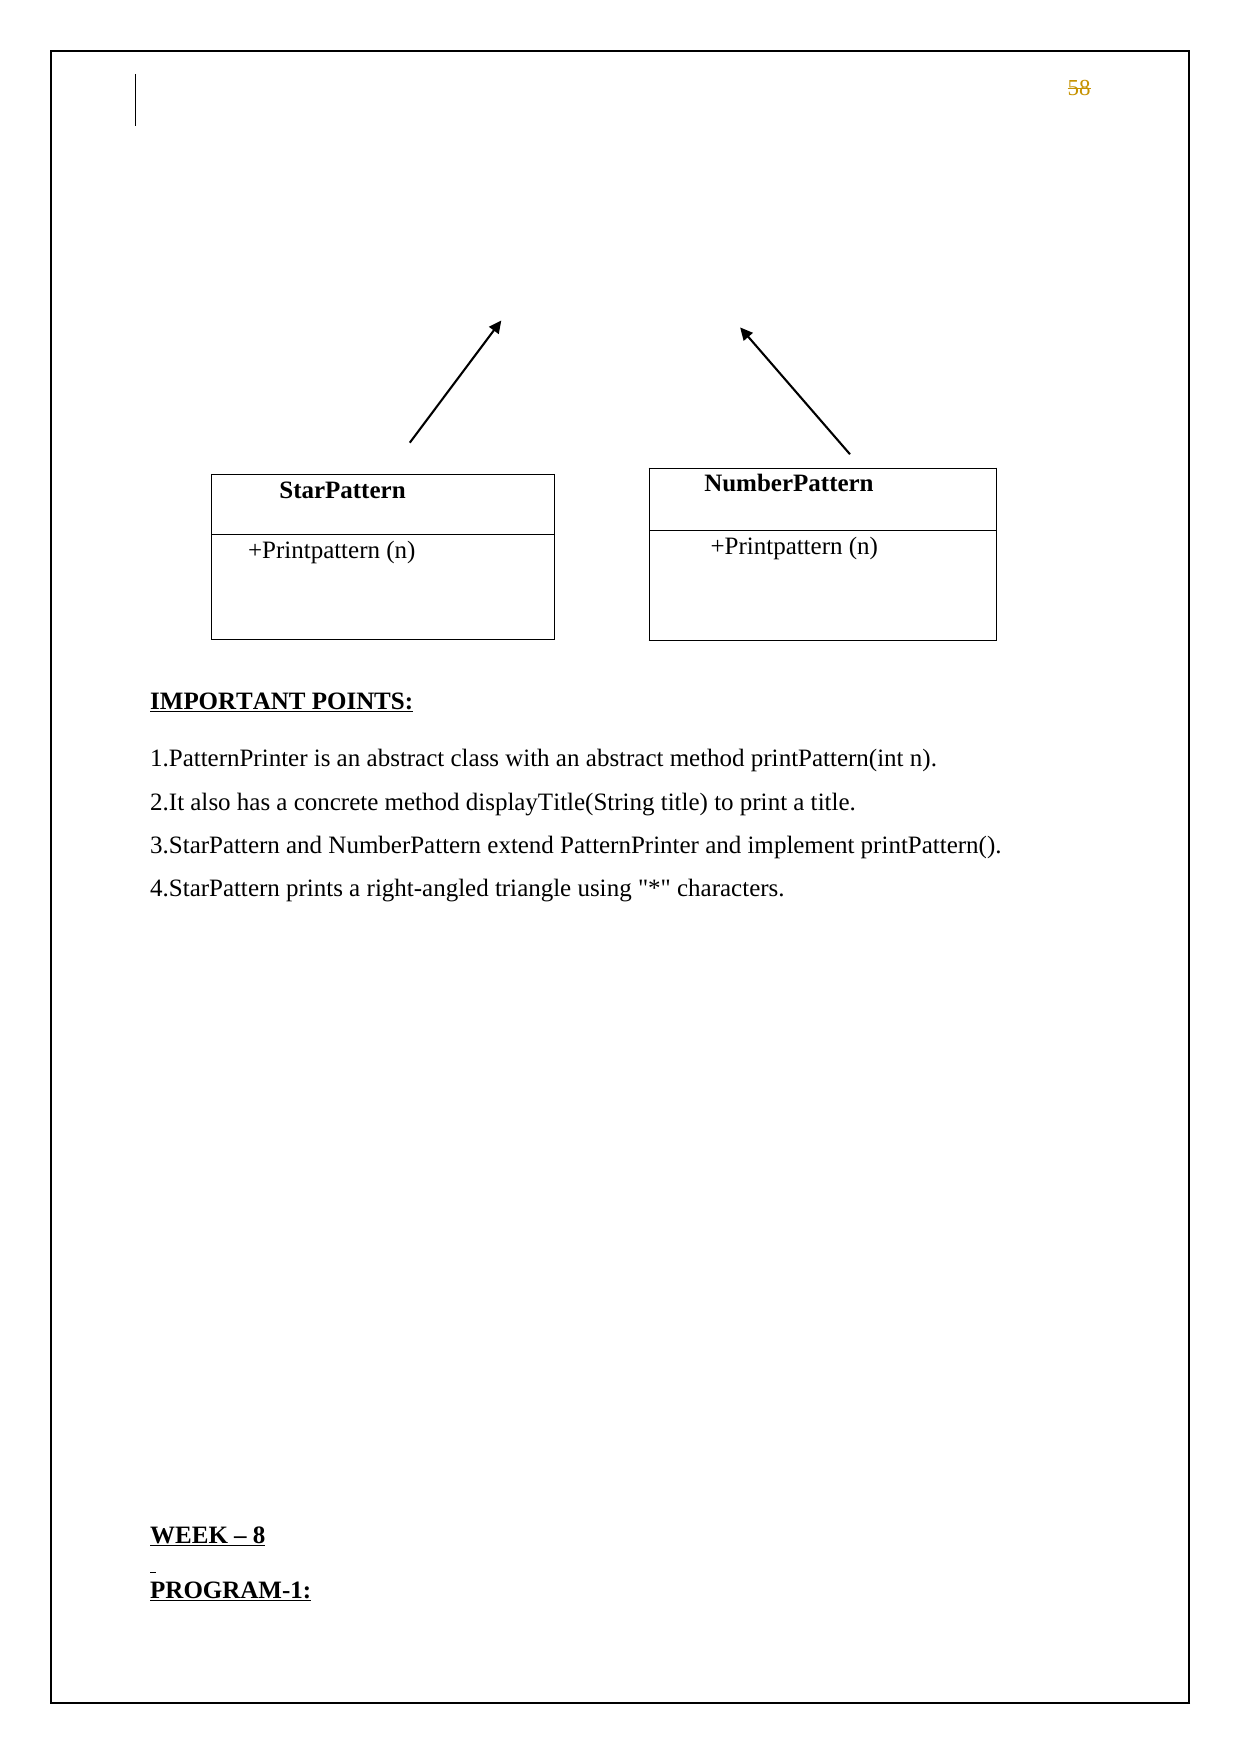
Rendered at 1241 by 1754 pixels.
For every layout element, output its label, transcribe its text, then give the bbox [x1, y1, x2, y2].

text 4.StarPattern prints a right-angled triangle using "*" characters. [150, 873, 1090, 902]
table_cell +Printpattern (n) [212, 535, 554, 639]
table_header NumberPattern [650, 469, 996, 530]
table_header StarPattern [212, 475, 554, 534]
text 3.StarPattern and NumberPattern extend PatternPrinter and implement printPattern(). [150, 830, 1090, 858]
table_cell +Printpattern (n) [650, 531, 996, 640]
text 1.PatternPrinter is an abstract class with an abstract method printPattern(int n). [150, 743, 1090, 772]
text WEEK – 8 [150, 1520, 1090, 1575]
text IMPORTANT POINTS: [150, 686, 1090, 715]
text 2.It also has a concrete method displayTitle(String title) to print a title. [150, 787, 1090, 815]
text PROGRAM-1: [150, 1575, 1090, 1604]
